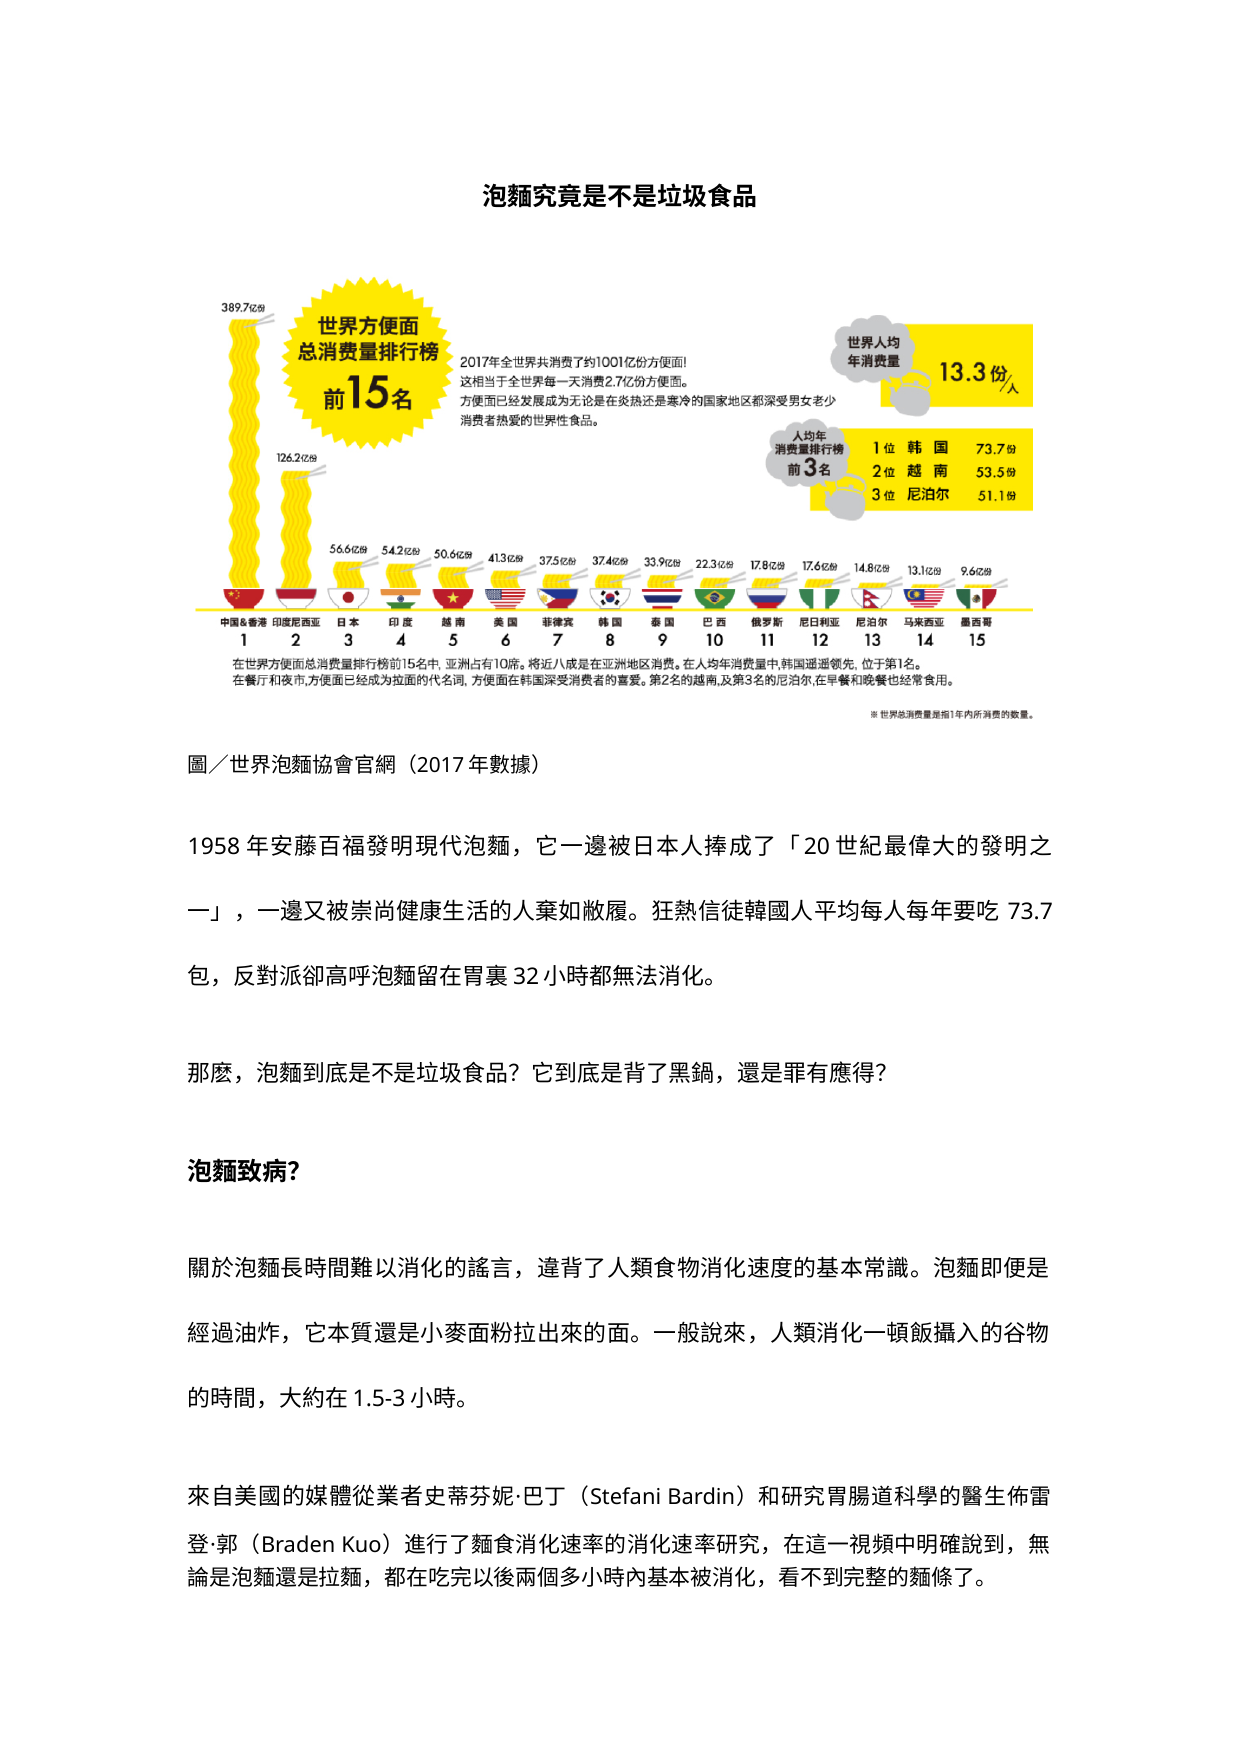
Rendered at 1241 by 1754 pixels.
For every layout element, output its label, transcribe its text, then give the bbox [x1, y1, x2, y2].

text 圖／世界泡麵協會官網（2017年數據） [187, 747, 1053, 779]
text 關於泡麵長時間難以消化的謠言，違背了人類食物消化速度的基本常識。泡麵即便是經過油炸，它本質還是小麥面粉拉出來的面。一般說來，人類消化一頓飯攝入的谷物的時間，大約在1.5-3小時。 [187, 1234, 1053, 1429]
text 泡麵致病？ [187, 1137, 1053, 1202]
text 泡麵究竟是不是垃圾食品 [187, 162, 1053, 227]
text 那麽，泡麵到底是不是垃圾食品？它到底是背了黑鍋，還是罪有應得？ [187, 1039, 1053, 1104]
picture [187, 259, 1053, 727]
text 1958年安藤百福發明現代泡麵，它一邊被日本人捧成了「20世紀最偉大的發明之一」，一邊又被崇尚健康生活的人棄如敝履。狂熱信徒韓國人平均每人每年要吃73.7包，反對派卻高呼泡麵留在胃裏32小時都無法消化。 [187, 812, 1053, 1007]
text 來自美國的媒體從業者史蒂芬妮·巴丁（Stefani Bardin）和研究胃腸道科學的醫生佈雷登·郭（Braden Kuo）進行了麵食消化速率的消化速率研究，在這一視頻中明確說到，無論是泡麵還是拉麵，都在吃完以後兩個多小時內基本被消化，看不到完整的麵條了。 [187, 1462, 1053, 1592]
